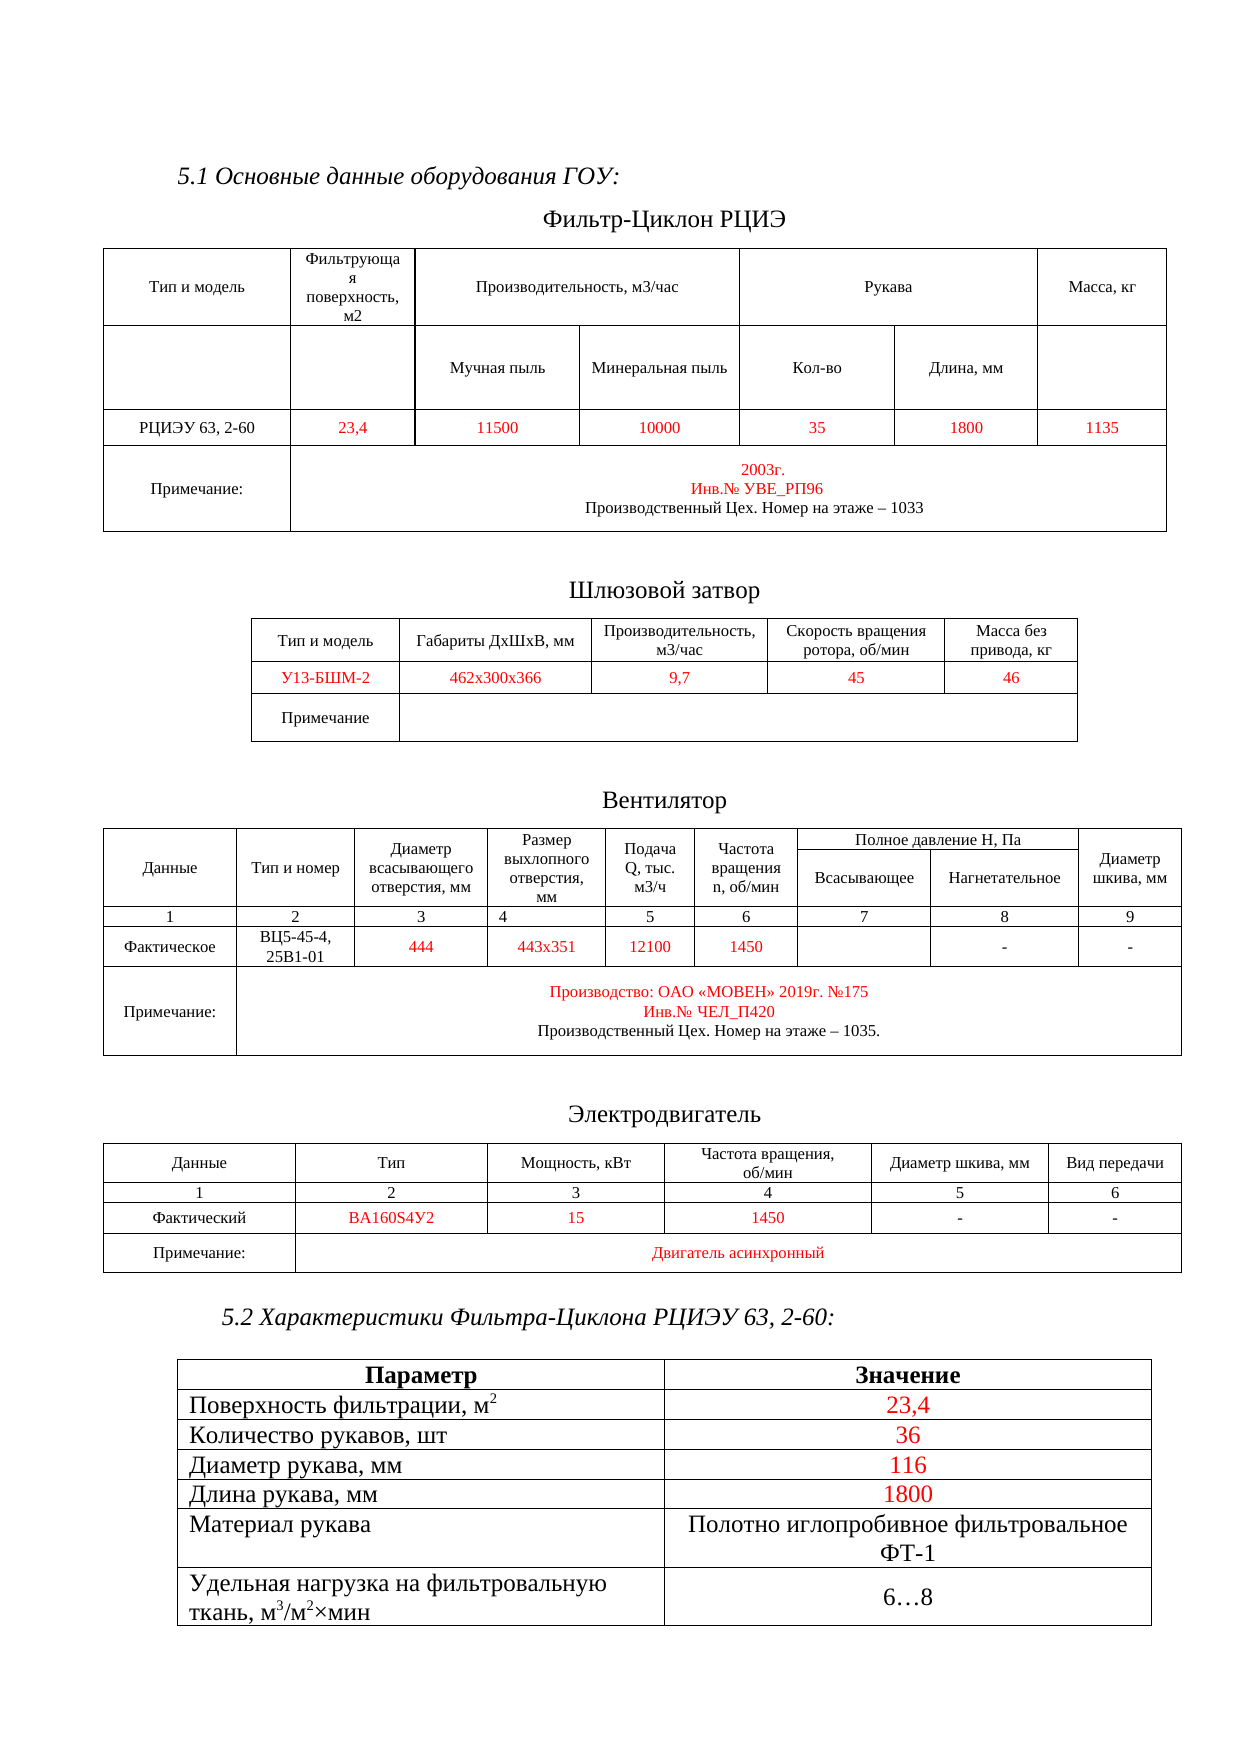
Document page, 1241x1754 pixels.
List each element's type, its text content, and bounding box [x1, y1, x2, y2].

table_cell 443x351 [488, 927, 605, 966]
table_header Частота вращения, об/мин [665, 1144, 871, 1182]
table_cell 45 [768, 662, 944, 693]
table_cell 9 [1079, 907, 1181, 926]
table_cell Удельная нагрузка на фильтровальную ткань, м3/м2×мин [178, 1568, 664, 1625]
table_cell Примечание [252, 694, 399, 741]
table_header Тип и номер [237, 829, 354, 906]
table_cell [291, 326, 414, 409]
table_cell 1800 [895, 410, 1037, 445]
table_cell Нагнетательное [931, 850, 1078, 906]
table_header Подача Q, тыс. м3/ч [606, 829, 694, 906]
table_header Значение [665, 1360, 1151, 1389]
table_cell ВА160S4У2 [296, 1203, 487, 1232]
table_header Масса, кг [1038, 249, 1166, 325]
table_cell РЦИЭУ 63, 2-60 [104, 410, 290, 445]
table_cell Количество рукавов, шт [178, 1420, 664, 1449]
table_header Производительность, м3/час [416, 249, 739, 325]
table_cell 2 [237, 907, 354, 926]
table_cell Производство: ОАО «МОВЕН» 2019г. №175 Инв.№ ЧЕЛ_П420 Производственный Цех. Номер на этаже – 1035. [237, 967, 1181, 1055]
table_cell 3 [355, 907, 487, 926]
table_header Тип и модель [104, 249, 290, 325]
table_header Диаметр шкива, мм [872, 1144, 1048, 1182]
table_cell - [931, 927, 1078, 966]
table_cell 2 [296, 1183, 487, 1202]
table_cell 11500 [416, 410, 579, 445]
table_header Данные [104, 1144, 295, 1182]
table_header Размер выхлопного отверстия, мм [488, 829, 605, 906]
table_cell 1 [104, 907, 236, 926]
table_cell 15 [488, 1203, 664, 1232]
table_cell 444 [355, 927, 487, 966]
table_header Габариты ДхШхВ, мм [400, 619, 591, 661]
table_cell 6 [695, 907, 797, 926]
table_header Полное давление H, Па [798, 829, 1078, 848]
list Вентилятор [177, 785, 1152, 814]
table_cell 116 [665, 1450, 1151, 1478]
table_cell 10000 [580, 410, 739, 445]
table_cell 4 [488, 907, 605, 926]
table_cell 12100 [606, 927, 694, 966]
table_cell 8 [931, 907, 1078, 926]
table_header Вид передачи [1049, 1144, 1181, 1182]
table_cell - [1049, 1203, 1181, 1232]
table_cell 4 [665, 1183, 871, 1202]
table_cell - [1079, 927, 1181, 966]
table_cell Фактический [104, 1203, 295, 1232]
table_cell 1135 [1038, 410, 1166, 445]
text Фильтр-Циклон РЦИЭ [177, 204, 1152, 233]
table_cell 3 [488, 1183, 664, 1202]
table_header Скорость вращения ротора, об/мин [768, 619, 944, 661]
table_cell 462х300х366 [400, 662, 591, 693]
table_header Масса без привода, кг [945, 619, 1077, 661]
table_header Диаметр всасывающего отверстия, мм [355, 829, 487, 906]
table_cell 36 [665, 1420, 1151, 1449]
text 5.1 Основные данные оборудования ГОУ: [177, 161, 1152, 190]
table_header Частота вращения n, об/мин [695, 829, 797, 906]
table_header Тип и модель [252, 619, 399, 661]
table_cell Фактическое [104, 927, 236, 966]
table_cell Примечание: [104, 446, 290, 531]
table_cell Полотно иглопробивное фильтровальное ФТ-1 [665, 1509, 1151, 1567]
text Шлюзовой затвор [177, 575, 1152, 603]
table_cell Поверхность фильтрации, м2 [178, 1390, 664, 1419]
table_header Данные [104, 829, 236, 906]
table_cell 23,4 [291, 410, 414, 445]
table_cell Примечание: [104, 967, 236, 1055]
table_cell Мучная пыль [416, 326, 579, 409]
table_cell 5 [872, 1183, 1048, 1202]
table_cell - [872, 1203, 1048, 1232]
table_header Фильтрующая поверхность, м2 [291, 249, 414, 325]
table_cell 23,4 [665, 1390, 1151, 1419]
table_cell 2003г. Инв.№ УВЕ_РП96 Производственный Цех. Номер на этаже – 1033 [291, 446, 1166, 531]
text 5.2 Характеристики Фильтра-Циклона РЦИЭУ 63, 2-60: [177, 1302, 1152, 1331]
table_cell [1038, 326, 1166, 409]
table_header Рукава [740, 249, 1037, 325]
table_cell Примечание: [104, 1234, 295, 1272]
table_cell 7 [798, 907, 930, 926]
table_cell Длина, мм [895, 326, 1037, 409]
table_header Диаметр шкива, мм [1079, 829, 1181, 906]
table_cell 1450 [665, 1203, 871, 1232]
table_cell [400, 694, 1077, 741]
table_cell 1450 [695, 927, 797, 966]
table_cell [798, 927, 930, 966]
table_cell Двигатель асинхронный [296, 1234, 1181, 1272]
list Электродвигатель [177, 1099, 1152, 1128]
table_cell 1800 [665, 1480, 1151, 1508]
table_cell Минеральная пыль [580, 326, 739, 409]
table_cell 6…8 [665, 1568, 1151, 1625]
table_cell [104, 326, 290, 409]
table_cell Материал рукава [178, 1509, 664, 1567]
table_cell 46 [945, 662, 1077, 693]
table_cell Диаметр рукава, мм [178, 1450, 664, 1478]
table_cell Длина рукава, мм [178, 1480, 664, 1508]
table_cell 6 [1049, 1183, 1181, 1202]
table_header Производительность, м3/час [592, 619, 767, 661]
table_cell Кол-во [740, 326, 894, 409]
table_cell 9,7 [592, 662, 767, 693]
table_header Параметр [178, 1360, 664, 1389]
table_header Мощность, кВт [488, 1144, 664, 1182]
table_cell 35 [740, 410, 894, 445]
table_header Тип [296, 1144, 487, 1182]
table_cell У13-БШМ-2 [252, 662, 399, 693]
table_cell 5 [606, 907, 694, 926]
table_cell Всасывающее [798, 850, 930, 906]
table_cell ВЦ5-45-4, 25В1-01 [237, 927, 354, 966]
table_cell 1 [104, 1183, 295, 1202]
